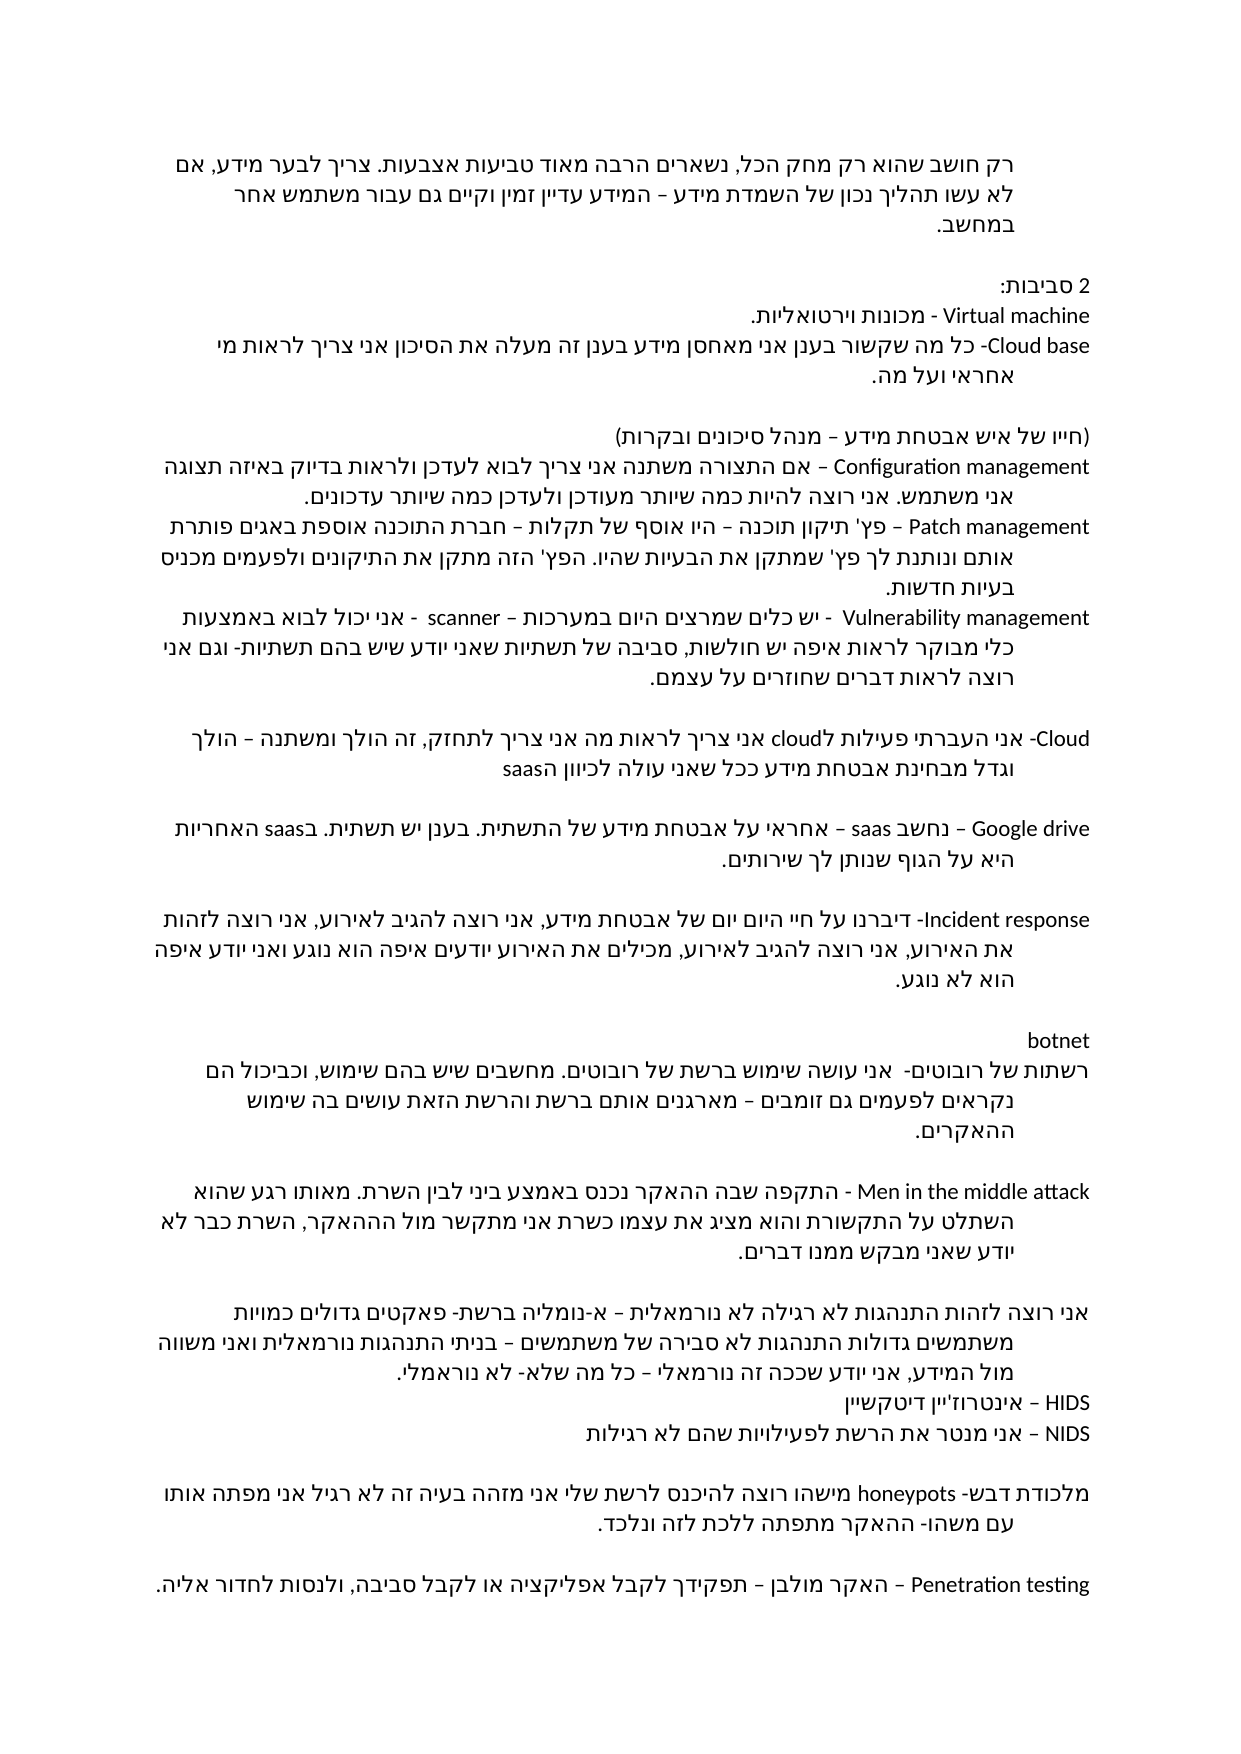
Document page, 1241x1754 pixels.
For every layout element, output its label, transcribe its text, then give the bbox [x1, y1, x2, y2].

text Penetration testing – האקר מולבן – תפקידך לקבל אפליקציה או לקבל סביבה, ולנסות לחדור אליה. [150, 1570, 1090, 1598]
text HIDS – אינטרוז'יין דיטקשיין [150, 1388, 1090, 1417]
text אני רוצה לזהות התנהגות לא רגילה לא נורמאלית – א-נומליה ברשת- פאקטים גדולים כמויות משתמשים גדולות התנהגות לא סבירה של משתמשים – בניתי התנהגות נורמאלית ואני משווה מול המידע, אני יודע שככה זה נורמאלי – כל מה שלא- לא נוראמלי. [150, 1298, 1090, 1386]
text מלכודת דבש- honeypots מישהו רוצה להיכנס לרשת שלי אני מזהה בעיה זה לא רגיל אני מפתה אותו עם משהו- ההאקר מתפתה ללכת לזה ונלכד. [150, 1479, 1090, 1537]
text NIDS – אני מנטר את הרשת לפעילויות שהם לא רגילות [150, 1419, 1090, 1447]
text Patch management – פץ' תיקון תוכנה – היו אוסף של תקלות – חברת התוכנה אוספת באגים פותרת אותם ונותנת לך פץ' שמתקן את הבעיות שהיו. הפץ' הזה מתקן את התיקונים ולפעמים מכניס בעיות חדשות. [150, 512, 1090, 601]
text (חייו של איש אבטחת מידע – מנהל סיכונים ובקרות) [150, 422, 1090, 450]
text רשתות של רובוטים- אני עושה שימוש ברשת של רובוטים. מחשבים שיש בהם שימוש, וכביכול הם נקראים לפעמים גם זומבים – מארגנים אותם ברשת והרשת הזאת עושים בה שימוש ההאקרים. [150, 1056, 1090, 1145]
text Cloud- אני העברתי פעילות לcloud אני צריך לראות מה אני צריך לתחזק, זה הולך ומשתנה – הולך וגדל מבחינת אבטחת מידע ככל שאני עולה לכיוון הsaas [150, 724, 1090, 782]
text Men in the middle attack - התקפה שבה ההאקר נכנס באמצע ביני לבין השרת. מאותו רגע שהוא השתלט על התקשורת והוא מציג את עצמו כשרת אני מתקשר מול הההאקר, השרת כבר לא יודע שאני מבקש ממנו דברים. [150, 1177, 1090, 1266]
text Configuration management – אם התצורה משתנה אני צריך לבוא לעדכן ולראות בדיוק באיזה תצוגה אני משתמש. אני רוצה להיות כמה שיותר מעודכן ולעדכן כמה שיותר עדכונים. [150, 452, 1090, 510]
text Incident response- דיברנו על חיי היום יום של אבטחת מידע, אני רוצה להגיב לאירוע, אני רוצה לזהות את האירוע, אני רוצה להגיב לאירוע, מכילים את האירוע יודעים איפה הוא נוגע ואני יודע איפה הוא לא נוגע. [150, 905, 1090, 994]
text Virtual machine - מכונות וירטואליות. [150, 301, 1090, 329]
text Google drive – נחשב saas – אחראי על אבטחת מידע של התשתית. בענן יש תשתית. בsaas האחריות היא על הגוף שנותן לך שירותים. [150, 814, 1090, 873]
text Cloud base- כל מה שקשור בענן אני מאחסן מידע בענן זה מעלה את הסיכון אני צריך לראות מי אחראי ועל מה. [150, 331, 1090, 389]
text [150, 150, 1090, 238]
text botnet [150, 1026, 1090, 1054]
text 2 סביבות: [150, 271, 1090, 299]
text Vulnerability management - יש כלים שמרצים היום במערכות – scanner - אני יכול לבוא באמצעות כלי מבוקר לראות איפה יש חולשות, סביבה של תשתיות שאני יודע שיש בהם תשתיות- וגם אני רוצה לראות דברים שחוזרים על עצמם. [150, 603, 1090, 692]
